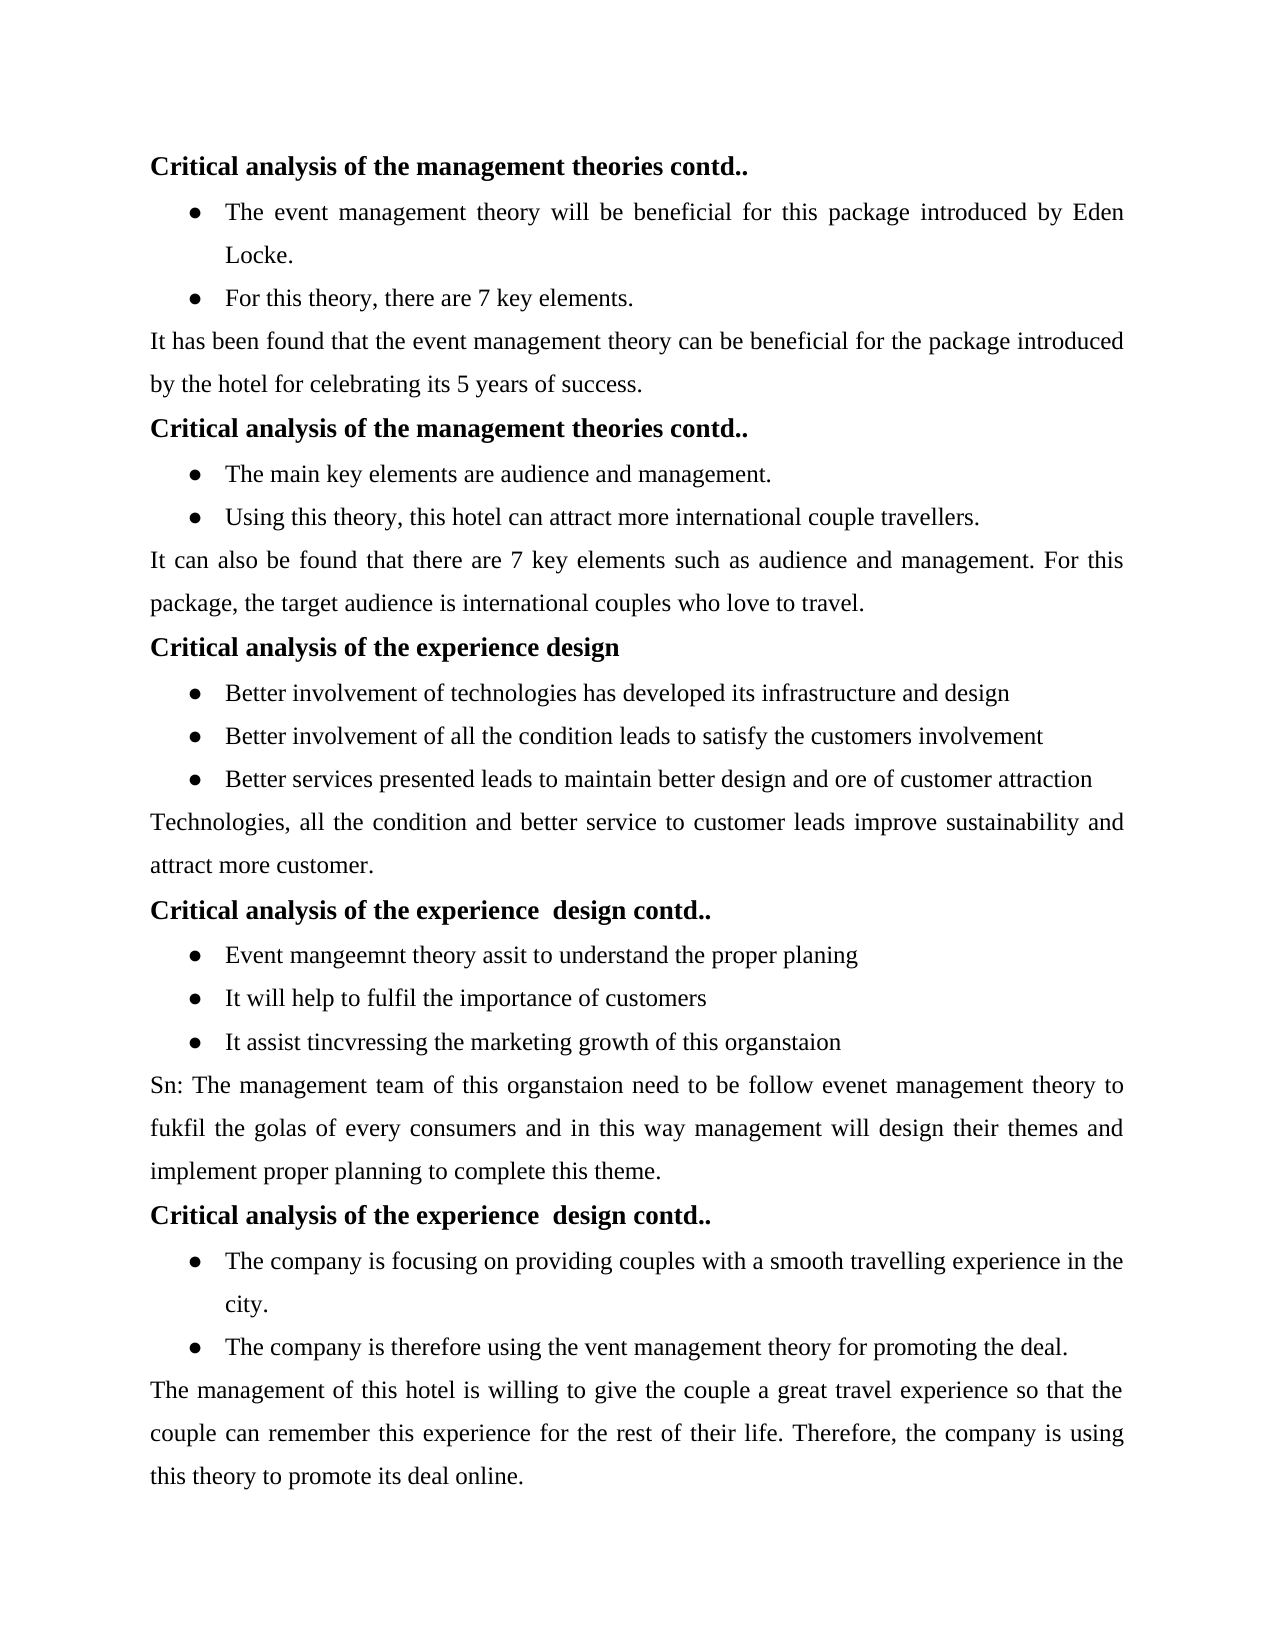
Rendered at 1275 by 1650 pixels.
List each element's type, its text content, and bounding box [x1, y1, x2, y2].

list Better services presented leads to maintain better design and ore of customer attraction [187, 764, 1125, 793]
list Better involvement of all the condition leads to satisfy the customers involvement [187, 721, 1125, 750]
text Critical analysis of the management theories contd.. [150, 150, 1125, 181]
list The company is focusing on providing couples with a smooth travelling experience in the city. [187, 1246, 1125, 1318]
list The event management theory will be beneficial for this package introduced by Eden Locke. [187, 197, 1125, 268]
list Better involvement of technologies has developed its infrastructure and design [187, 678, 1125, 707]
text Critical analysis of the experience design contd.. [150, 1199, 1125, 1230]
text It has been found that the event management theory can be beneficial for the package introduced by the hotel for celebrating its 5 years of success. [150, 326, 1125, 398]
list For this theory, there are 7 key elements. [187, 283, 1125, 312]
list Event mangeemnt theory assit to understand the proper planing [187, 940, 1125, 969]
text It can also be found that there are 7 key elements such as audience and management. For this package, the target audience is international couples who love to travel. [150, 545, 1125, 617]
list The main key elements are audience and management. [187, 459, 1125, 488]
text Technologies, all the condition and better service to customer leads improve sustainability and attract more customer. [150, 807, 1125, 879]
list It assist tincvressing the marketing growth of this organstaion [187, 1027, 1125, 1055]
list The company is therefore using the vent management theory for promoting the deal. [187, 1332, 1125, 1361]
list It will help to fulfil the importance of customers [187, 983, 1125, 1012]
list Using this theory, this hotel can attract more international couple travellers. [187, 502, 1125, 531]
text Critical analysis of the experience design [150, 631, 1125, 663]
text Critical analysis of the experience design contd.. [150, 894, 1125, 925]
text Sn: The management team of this organstaion need to be follow evenet management theory to fukfil the golas of every consumers and in this way management will design their themes and implement proper planning to complete this theme. [150, 1070, 1125, 1185]
text Critical analysis of the management theories contd.. [150, 412, 1125, 443]
text The management of this hotel is willing to give the couple a great travel experience so that the couple can remember this experience for the rest of their life. Therefore, the company is using this theory to promote its deal online. [150, 1375, 1125, 1490]
